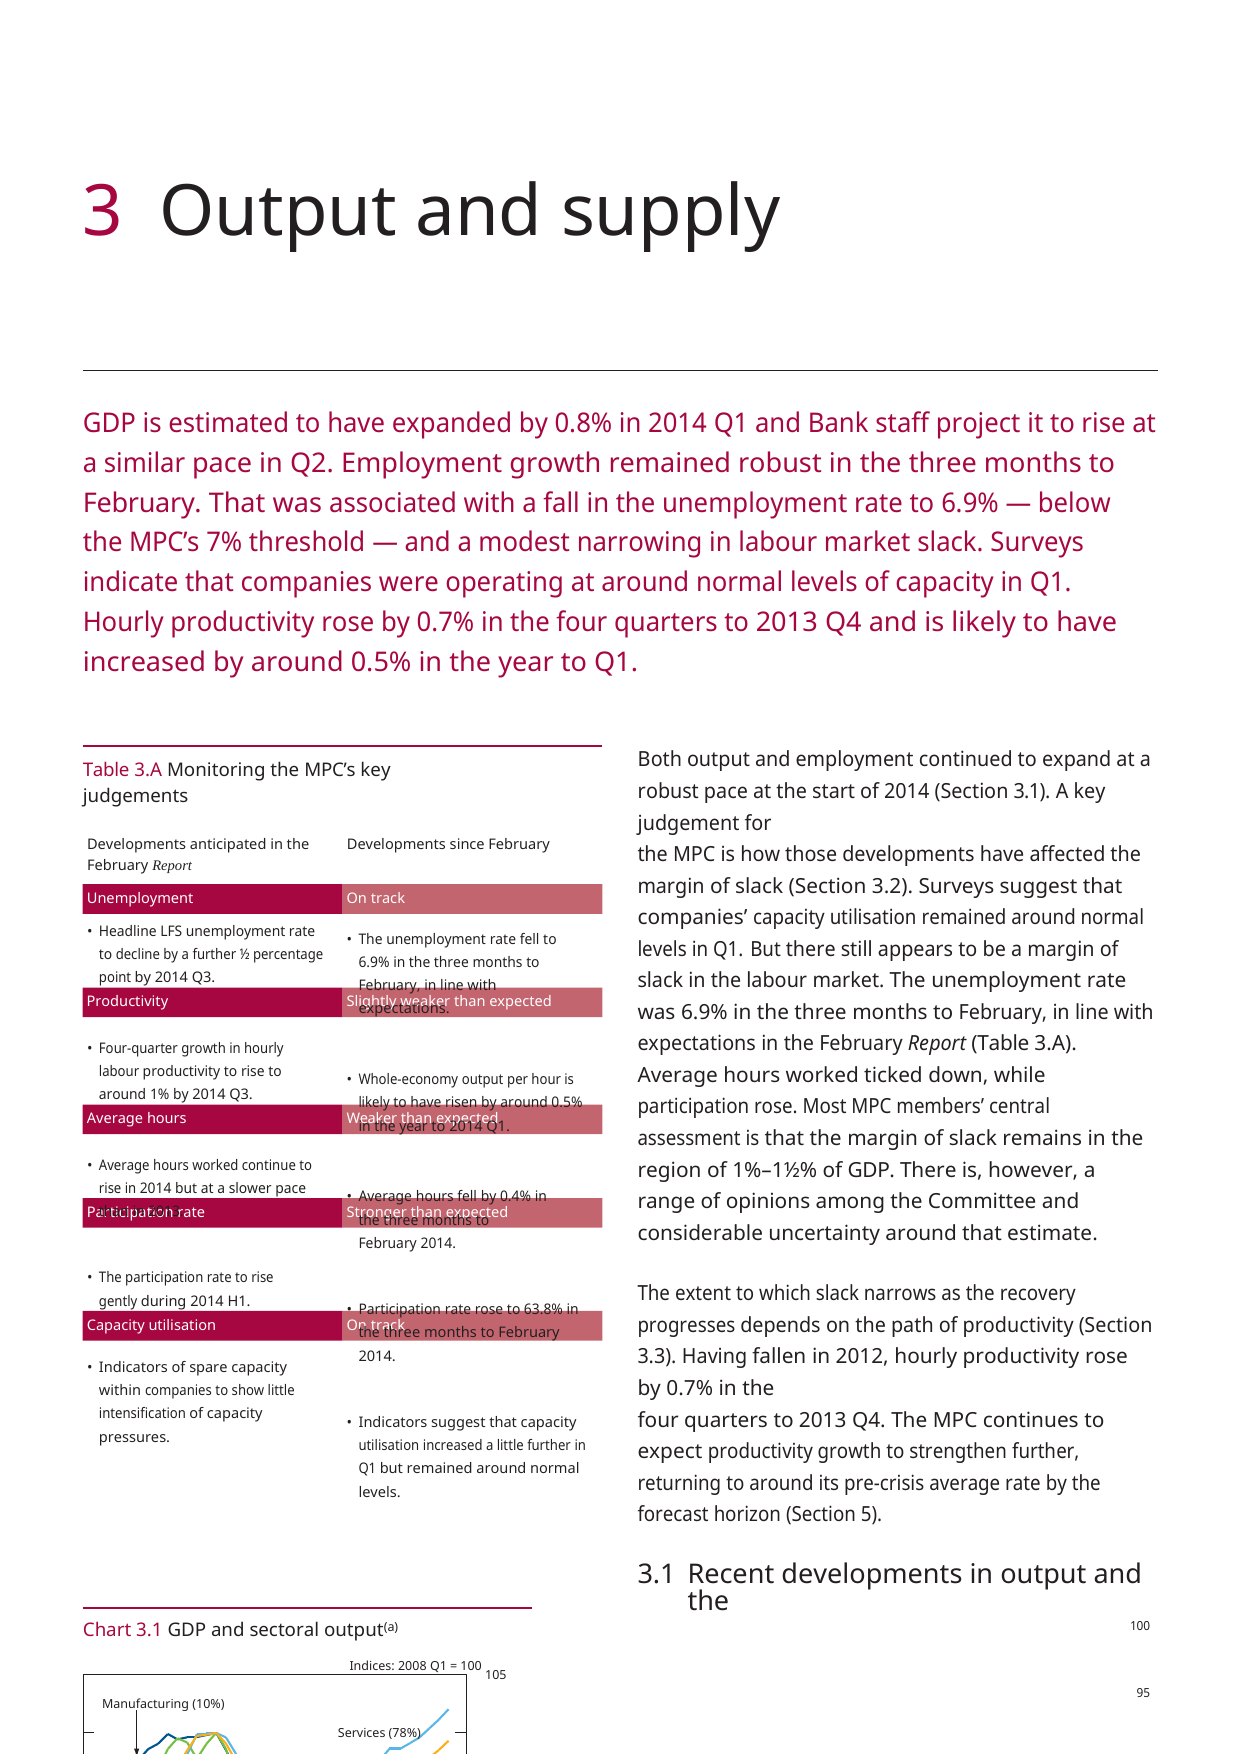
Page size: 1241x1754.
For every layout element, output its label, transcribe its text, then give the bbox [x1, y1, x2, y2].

list Headline LFS unemployment rate to decline by a further ½ percentage point by 2014 Q3. [87, 920, 328, 987]
list Average hours worked continue to rise in 2014 but at a slower pace than in 2013. [87, 1154, 334, 1221]
list Recent developments in output and the [637, 1561, 1184, 1616]
text The extent to which slack narrows as the recovery progresses depends on the path of productivity (Section 3.3). Having fallen in 2012, hourly productivity rose by 0.7% in the [637, 1278, 1154, 1402]
text four quarters to 2013 Q4. The MPC continues to expect productivity growth to strengthen further, returning to around its pre-crisis average rate by the forecast horizon (Section 5). [637, 1405, 1154, 1528]
text Chart 3.1 GDP and sectoral output(a) [83, 1617, 523, 1642]
list The unemployment rate fell to 6.9% in the three months to February, in line with expectations. [346, 929, 583, 1018]
list Average hours fell by 0.4% in the three months to February 2014. [346, 1186, 550, 1252]
list Indicators suggest that capacity utilisation increased a little further in Q1 but remained around normal levels. [346, 1412, 592, 1501]
list The participation rate to rise gently during 2014 H1. [87, 1267, 302, 1310]
text Table 3.A Monitoring the MPC’s key judgements [83, 757, 468, 808]
text the MPC is how those developments have affected the margin of slack (Section 3.2). Surveys suggest that companies’ capacity utilisation remained around normal levels in Q1. But there still appears to be a margin of slack in the labour market. The unemployment rate was 6.9% in the three months to February, in line with expectations in the February Report (Table 3.A). Average hours worked ticked down, while participation rose. Most MPC members’ central assessment is that the margin of slack remains in the region of 1%–1½% of GDP. There is, however, a range of opinions among the Committee and considerable uncertainty around that estimate. [637, 839, 1154, 1246]
text Developments anticipated in the [87, 839, 334, 852]
text Developments since February [347, 839, 600, 852]
list Participation rate rose to 63.8% in the three months to February 2014. [346, 1299, 580, 1365]
text February Report [87, 855, 334, 874]
text Both output and employment continued to expand at a robust pace at the start of 2014 (Section 3.1). A key judgement for [637, 744, 1184, 836]
text 95 [622, 1684, 1150, 1701]
subtitle GDP is estimated to have expanded by 0.8% in 2014 Q1 and Bank staff project it to rise at a similar pace in Q2. Employment growth remained robust in the three months to February. That was associated with a fall in the unemployment rate to 6.9% — below the MPC’s 7% threshold — and a modest narrowing in labour market slack. Surveys indicate that companies were operating at around normal levels of capacity in Q1. Hourly productivity rose by 0.7% in the four quarters to 2013 Q4 and is likely to have increased by around 0.5% in the year to Q1. [83, 403, 1157, 679]
list Indicators of spare capacity within companies to show little intensification of capacity pressures. [87, 1357, 327, 1446]
list Four-quarter growth in hourly labour productivity to rise to around 1% by 2014 Q3. [87, 1037, 312, 1104]
text Indices: 2008 Q1 = 100 105 [349, 1657, 523, 1683]
text 100 [622, 1617, 1150, 1634]
subtitle Output and supply [82, 159, 1184, 256]
list Whole-economy output per hour is likely to have risen by around 0.5% in the year to 2014 Q1. [346, 1069, 596, 1135]
